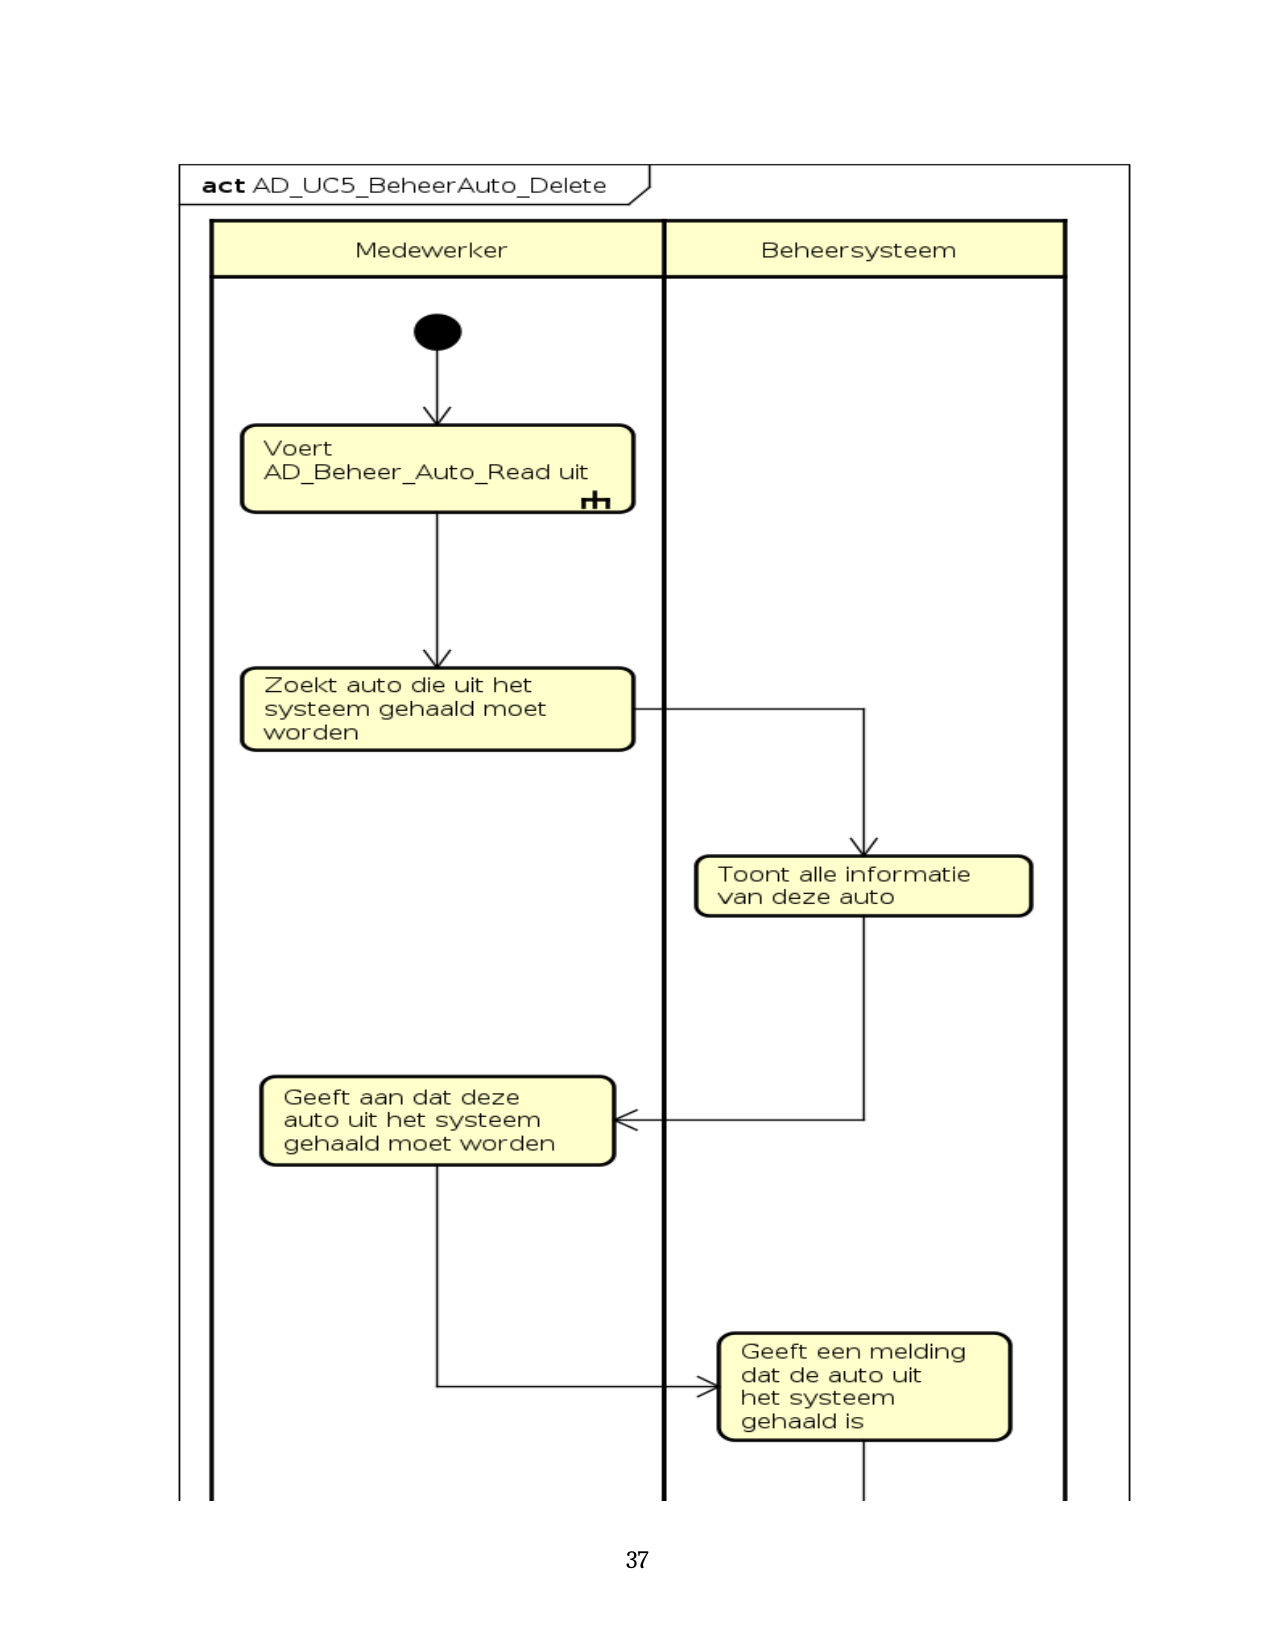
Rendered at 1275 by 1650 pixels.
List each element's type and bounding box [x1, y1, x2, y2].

picture [158, 150, 1150, 1501]
